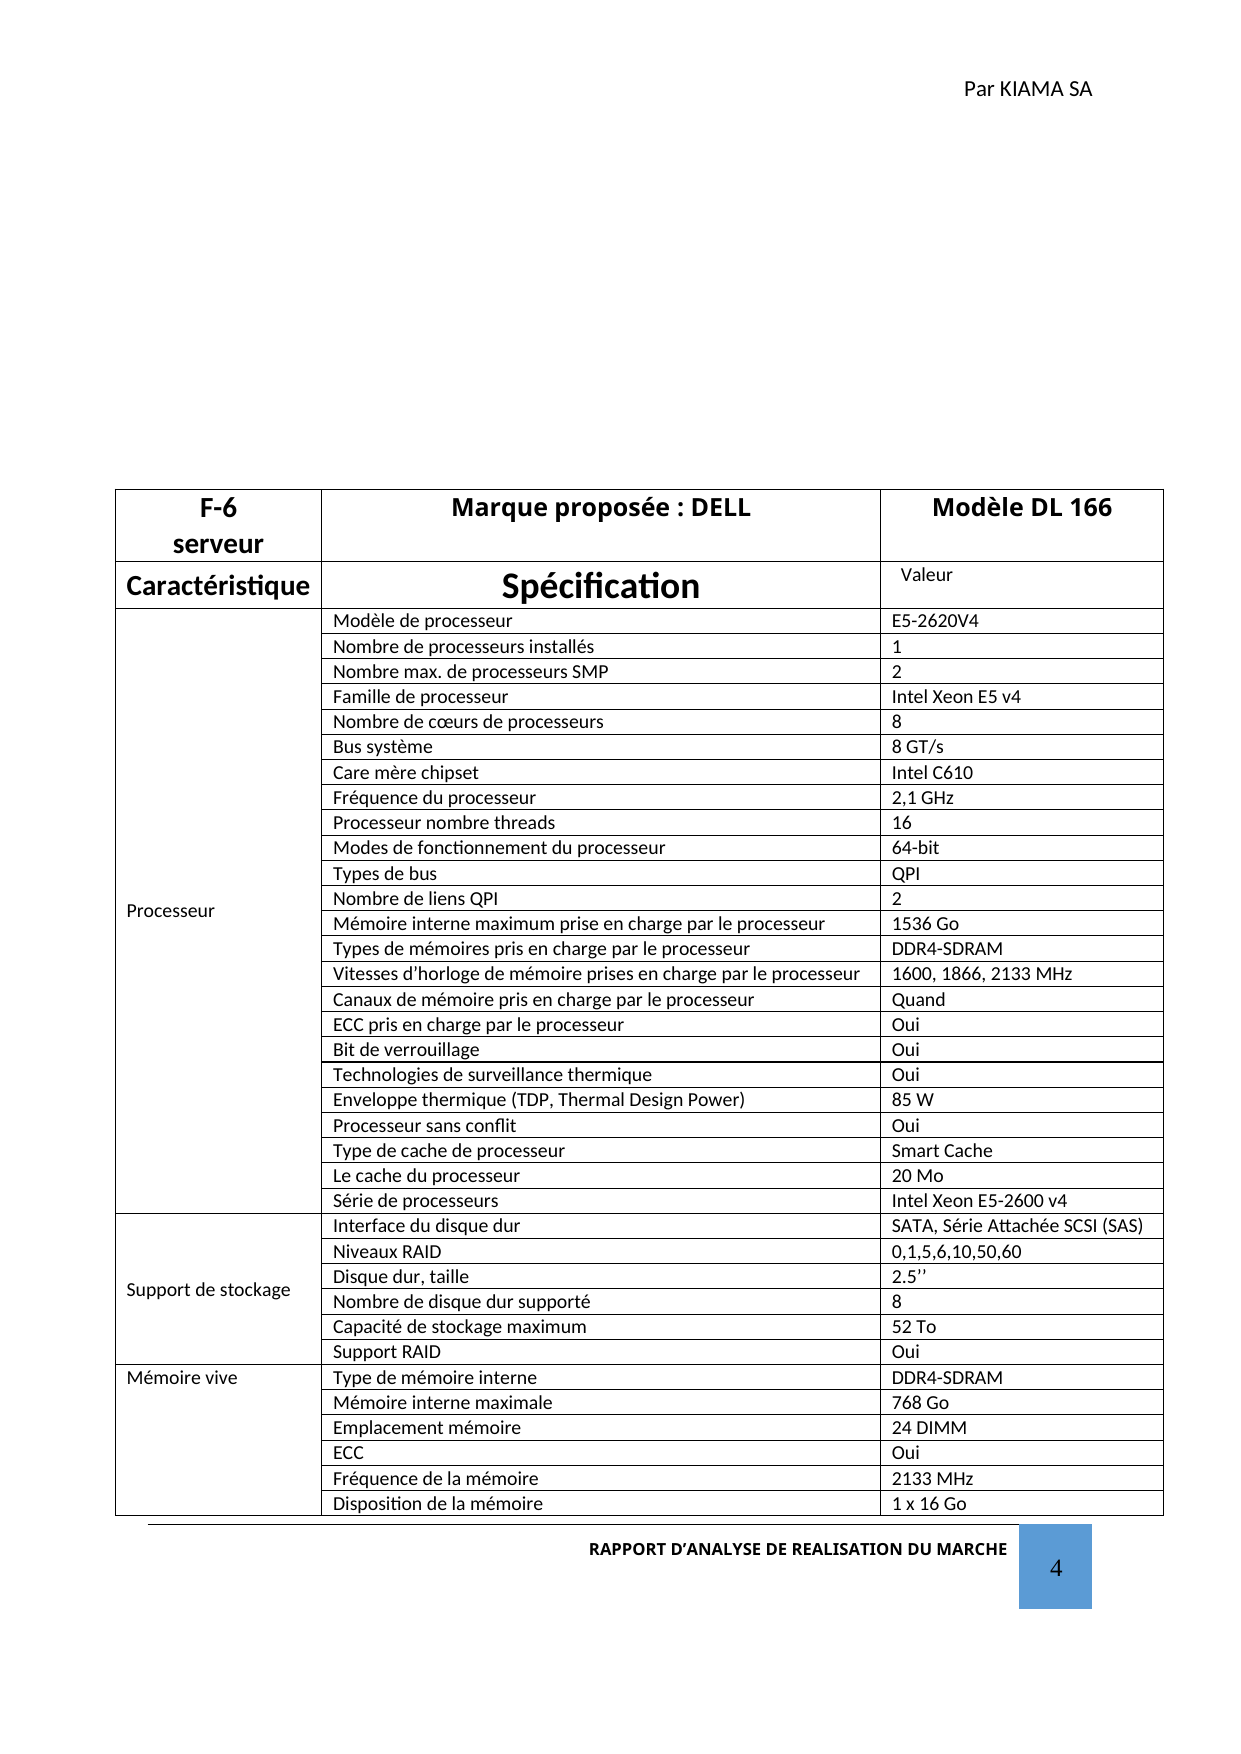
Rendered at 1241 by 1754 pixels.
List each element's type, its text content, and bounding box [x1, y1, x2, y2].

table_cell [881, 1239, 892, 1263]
table_cell Caractéristique [116, 562, 321, 608]
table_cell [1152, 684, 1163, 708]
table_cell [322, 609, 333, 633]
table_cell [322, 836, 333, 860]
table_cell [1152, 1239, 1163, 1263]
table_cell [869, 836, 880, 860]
table_header Modèle DL 166 [881, 490, 1163, 561]
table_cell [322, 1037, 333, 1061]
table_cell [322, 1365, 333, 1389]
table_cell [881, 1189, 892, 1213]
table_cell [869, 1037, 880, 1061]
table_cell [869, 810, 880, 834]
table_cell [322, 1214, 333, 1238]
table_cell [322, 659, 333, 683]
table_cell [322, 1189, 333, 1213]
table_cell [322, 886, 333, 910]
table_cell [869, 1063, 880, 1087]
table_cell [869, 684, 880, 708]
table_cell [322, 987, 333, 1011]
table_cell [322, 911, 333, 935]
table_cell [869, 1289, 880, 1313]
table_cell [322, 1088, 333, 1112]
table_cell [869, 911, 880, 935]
table_cell Support de stockage [116, 1214, 321, 1364]
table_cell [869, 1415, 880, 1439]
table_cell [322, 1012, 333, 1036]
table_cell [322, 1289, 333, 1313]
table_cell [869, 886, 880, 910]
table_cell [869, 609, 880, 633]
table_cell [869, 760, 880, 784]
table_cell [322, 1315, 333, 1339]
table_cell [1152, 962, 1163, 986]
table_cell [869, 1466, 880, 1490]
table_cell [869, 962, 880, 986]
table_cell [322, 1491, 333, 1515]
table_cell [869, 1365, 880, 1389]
table_cell Mémoire vive [116, 1365, 321, 1515]
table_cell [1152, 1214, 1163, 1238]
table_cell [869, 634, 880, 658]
table_cell Valeur [881, 562, 1163, 608]
table_cell Processeur [116, 609, 321, 1213]
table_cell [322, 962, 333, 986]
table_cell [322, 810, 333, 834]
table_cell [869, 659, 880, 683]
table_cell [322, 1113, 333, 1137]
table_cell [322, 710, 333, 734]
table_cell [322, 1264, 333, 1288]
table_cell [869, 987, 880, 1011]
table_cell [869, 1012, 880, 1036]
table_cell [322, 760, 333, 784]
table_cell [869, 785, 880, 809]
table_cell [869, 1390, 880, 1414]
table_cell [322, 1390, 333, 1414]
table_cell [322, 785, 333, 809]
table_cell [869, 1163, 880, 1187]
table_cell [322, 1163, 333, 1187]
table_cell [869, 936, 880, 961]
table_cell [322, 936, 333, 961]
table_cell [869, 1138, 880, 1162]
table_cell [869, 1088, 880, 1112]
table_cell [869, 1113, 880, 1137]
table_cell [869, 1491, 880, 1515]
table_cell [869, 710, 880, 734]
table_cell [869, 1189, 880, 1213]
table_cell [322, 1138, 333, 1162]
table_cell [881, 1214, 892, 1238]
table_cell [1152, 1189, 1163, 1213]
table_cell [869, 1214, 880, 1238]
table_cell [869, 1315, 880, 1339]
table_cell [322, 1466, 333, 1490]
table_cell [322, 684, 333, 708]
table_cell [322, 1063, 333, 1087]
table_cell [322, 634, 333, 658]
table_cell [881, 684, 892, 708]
table_header Marque proposée : DELL [322, 490, 880, 561]
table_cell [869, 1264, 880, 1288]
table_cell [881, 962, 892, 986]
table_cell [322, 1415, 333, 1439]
